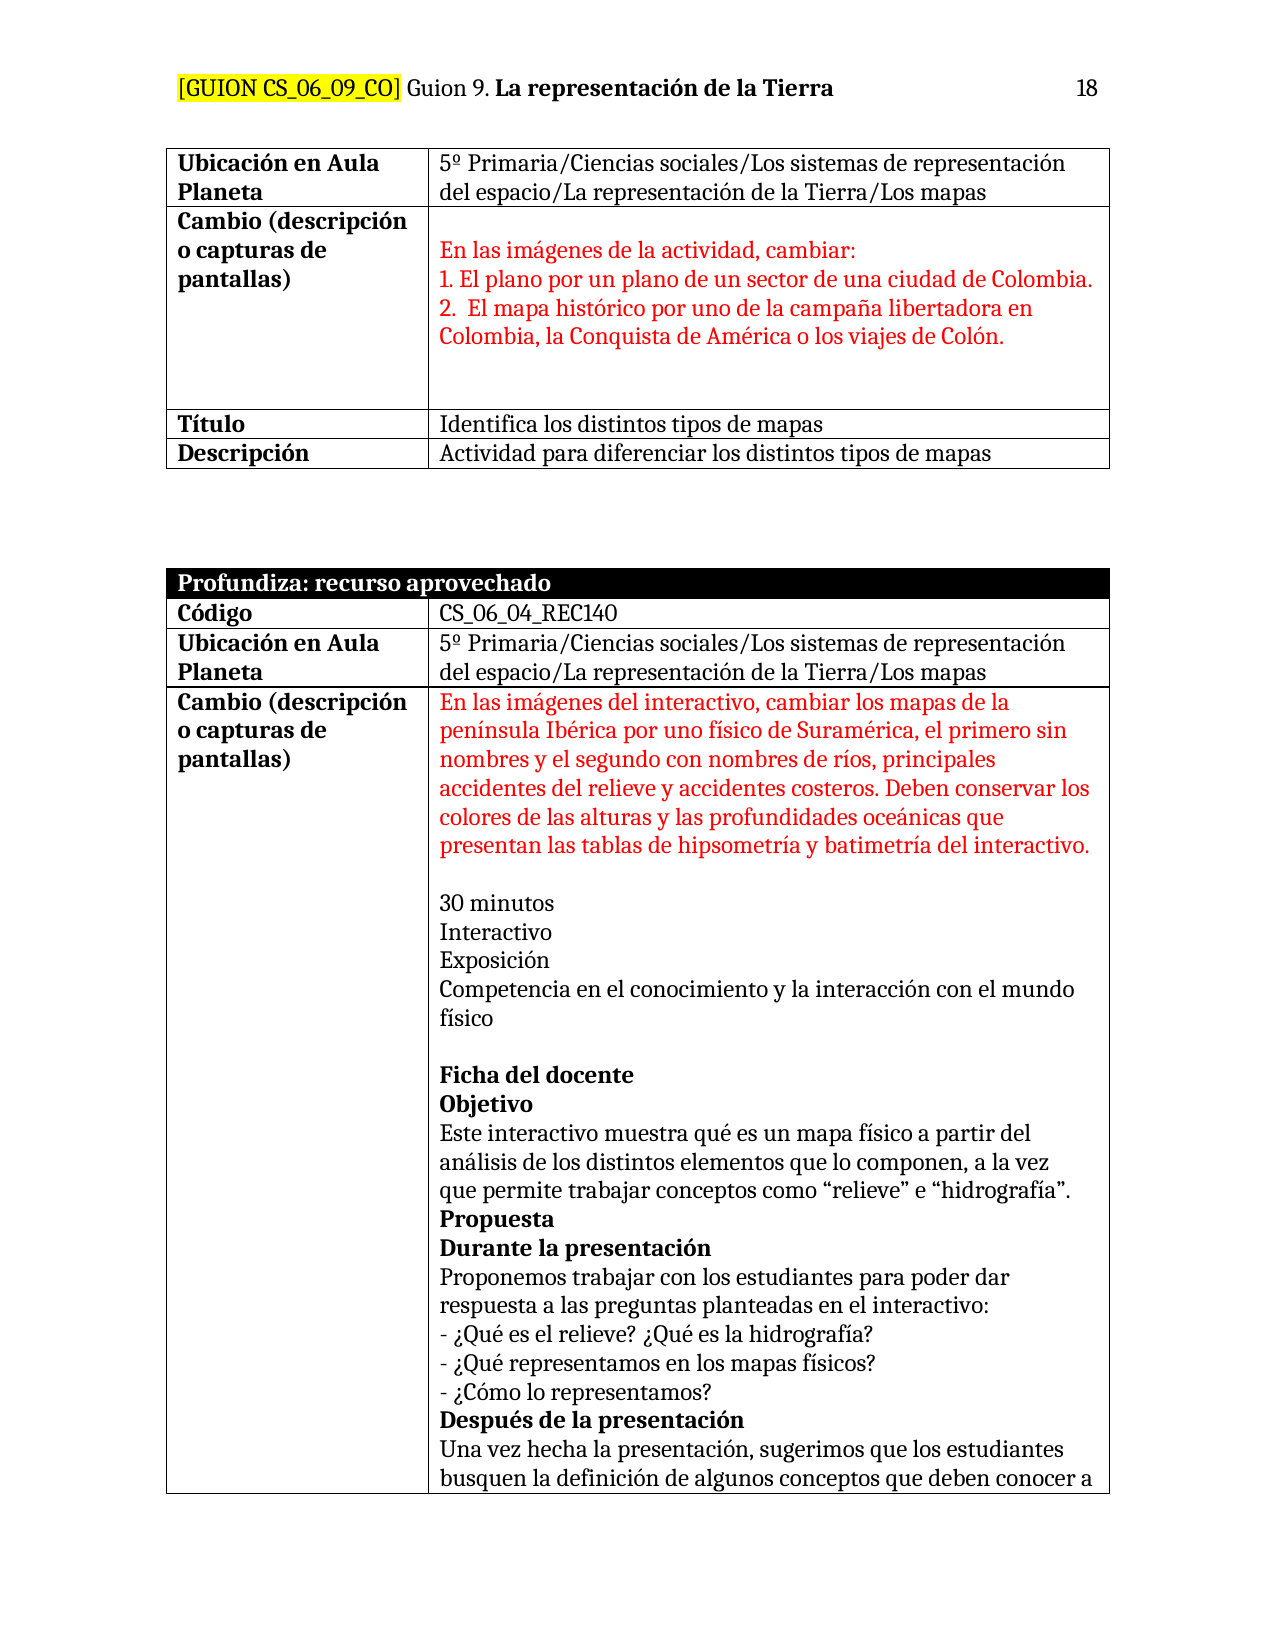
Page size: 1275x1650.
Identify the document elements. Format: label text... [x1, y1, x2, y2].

table_cell Actividad para diferenciar los distintos tipos de mapas [429, 439, 1109, 468]
table_cell Ubicación en Aula Planeta [167, 149, 428, 206]
table_cell Título [167, 410, 428, 438]
table_cell En las imágenes de la actividad, cambiar: 1. El plano por un plano de un sector de una ciudad de Colombia. 2. El mapa histórico por uno de la campaña libertadora en Colombia, la Conquista de América o los viajes de Colón. [429, 207, 1109, 408]
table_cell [429, 688, 1109, 1492]
table_cell Identifica los distintos tipos de mapas [429, 410, 1109, 438]
table_header Profundiza: recurso aprovechado [167, 569, 1109, 598]
table_cell CS_06_04_REC140 [429, 599, 1109, 628]
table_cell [167, 688, 428, 1492]
table_cell Ubicación en Aula Planeta [167, 629, 428, 686]
table_cell 5º Primaria/Ciencias sociales/Los sistemas de representación del espacio/La representación de la Tierra/Los mapas [429, 149, 1109, 206]
table_cell Cambio (descripción o capturas de pantallas) [167, 207, 428, 408]
table_cell Código [167, 599, 428, 628]
table_cell Descripción [167, 439, 428, 468]
table_cell 5º Primaria/Ciencias sociales/Los sistemas de representación del espacio/La representación de la Tierra/Los mapas [429, 629, 1109, 686]
